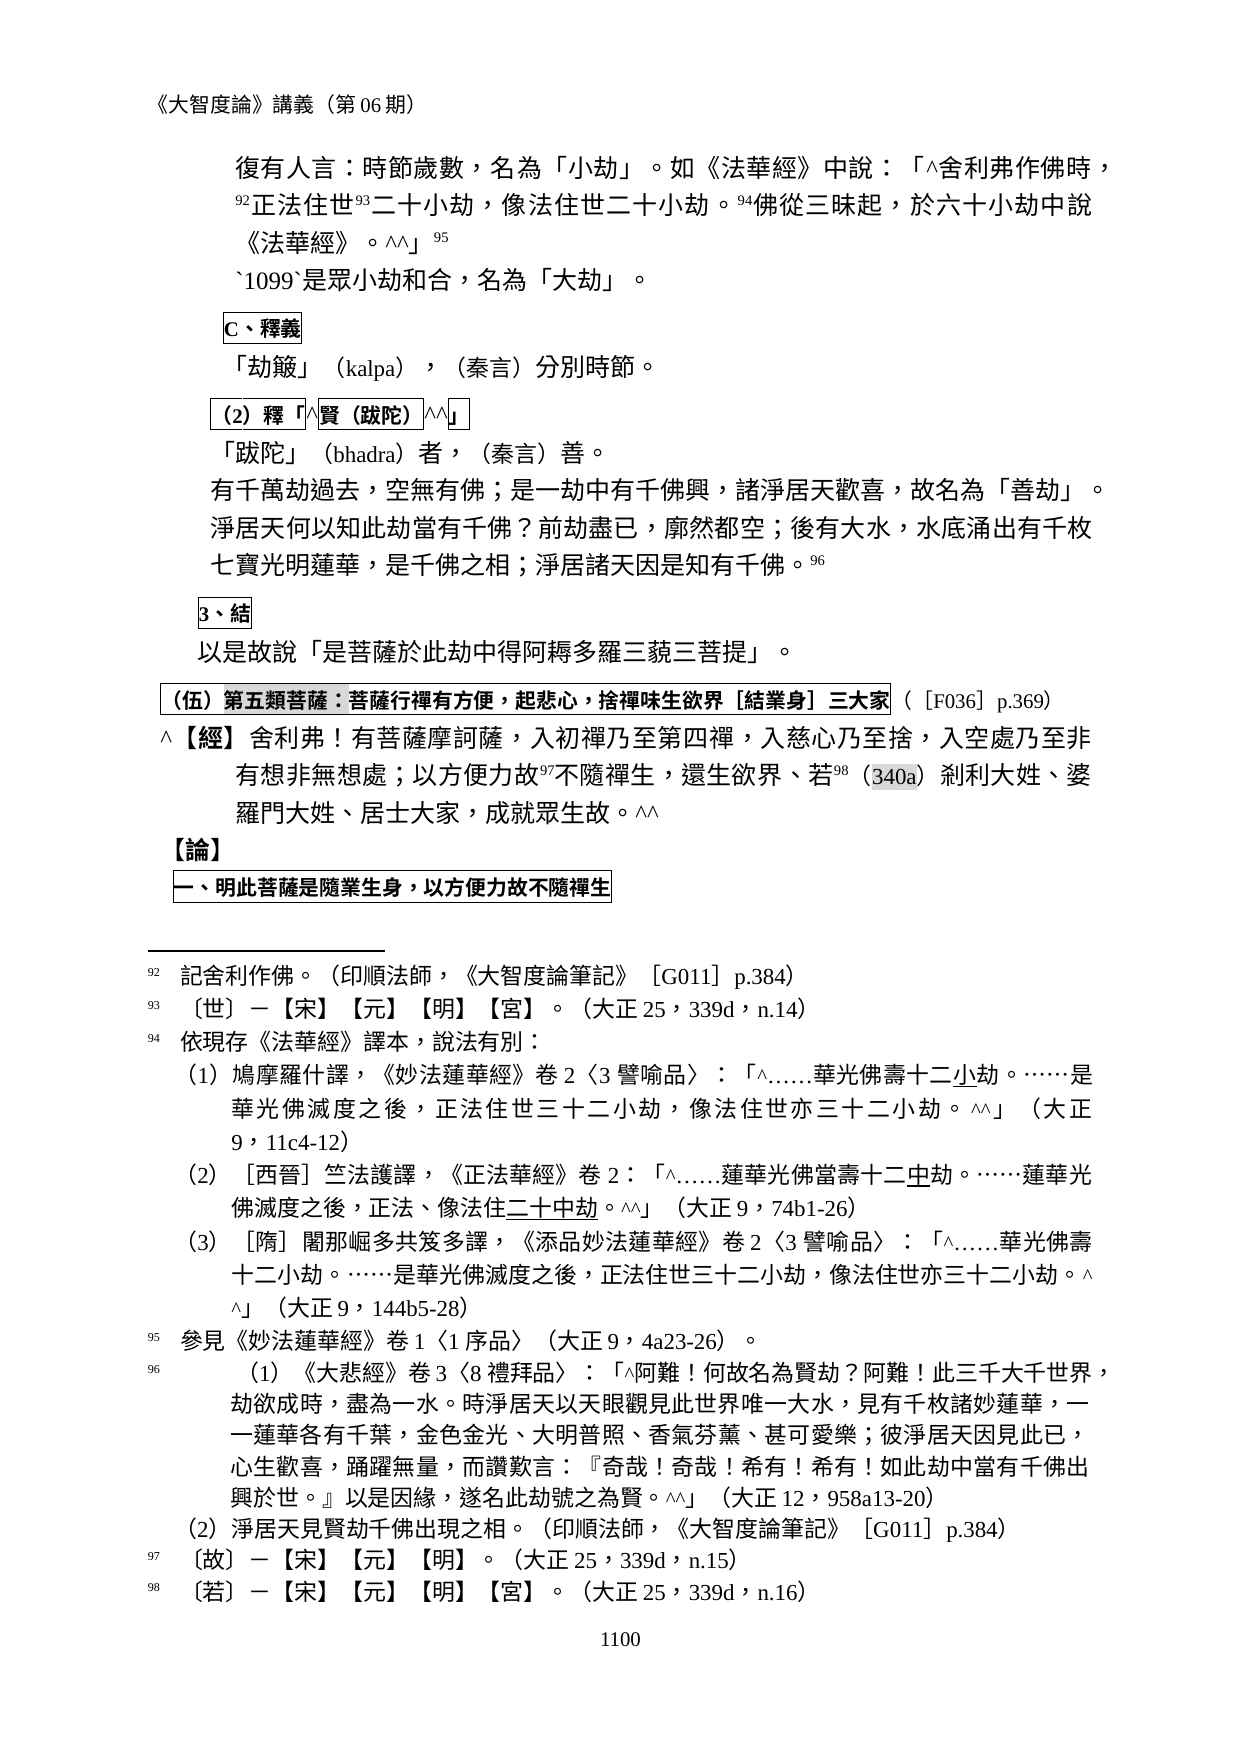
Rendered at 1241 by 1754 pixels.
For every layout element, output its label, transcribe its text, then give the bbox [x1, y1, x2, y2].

text （伍）第五類菩薩：菩薩行禪有方便，起悲心，捨禪味生欲界［結業身］三大家（［F036］p.369） [160, 680, 1092, 718]
text 「劫簸」（kalpa），（秦言）分別時節。 [223, 346, 1092, 384]
text `1099`是眾小劫和合，名為「大劫」。 [235, 260, 1092, 298]
text 以是故說「是菩薩於此劫中得阿耨多羅三藐三菩提」。 [198, 631, 1092, 669]
text 3、結 [198, 594, 1092, 631]
text 一、明此菩薩是隨業生身，以方便力故不隨禪生 [173, 868, 1092, 905]
text 有千萬劫過去，空無有佛；是一劫中有千佛興，諸淨居天歡喜，故名為「善劫」。 [210, 470, 1092, 508]
text 【論】 [160, 830, 1092, 868]
text 復有人言：時節歲數，名為「小劫」。如《法華經》中說：「^舍利弗作佛時，正法住世二十小劫，像法住世二十小劫。佛從三昧起，於六十小劫中說《法華經》。^^」 [235, 148, 1092, 260]
text 淨居天何以知此劫當有千佛？前劫盡已，廓然都空；後有大水，水底涌出有千枚七寶光明蓮華，是千佛之相；淨居諸天因是知有千佛。 [210, 508, 1092, 583]
text C、釋義 [223, 309, 1092, 346]
text ^【經】舍利弗！有菩薩摩訶薩，入初禪乃至第四禪，入慈心乃至捨，入空處乃至非有想非無想處；以方便力故不隨禪生，還生欲界、若（）剎利大姓、婆羅門大姓、居士大家，成就眾生故。^^ [160, 718, 1092, 830]
text （2）釋「^賢（跋陀）^^」 [210, 395, 1092, 433]
text 「跋陀」（bhadra）者，（秦言）善。 [210, 433, 1092, 470]
